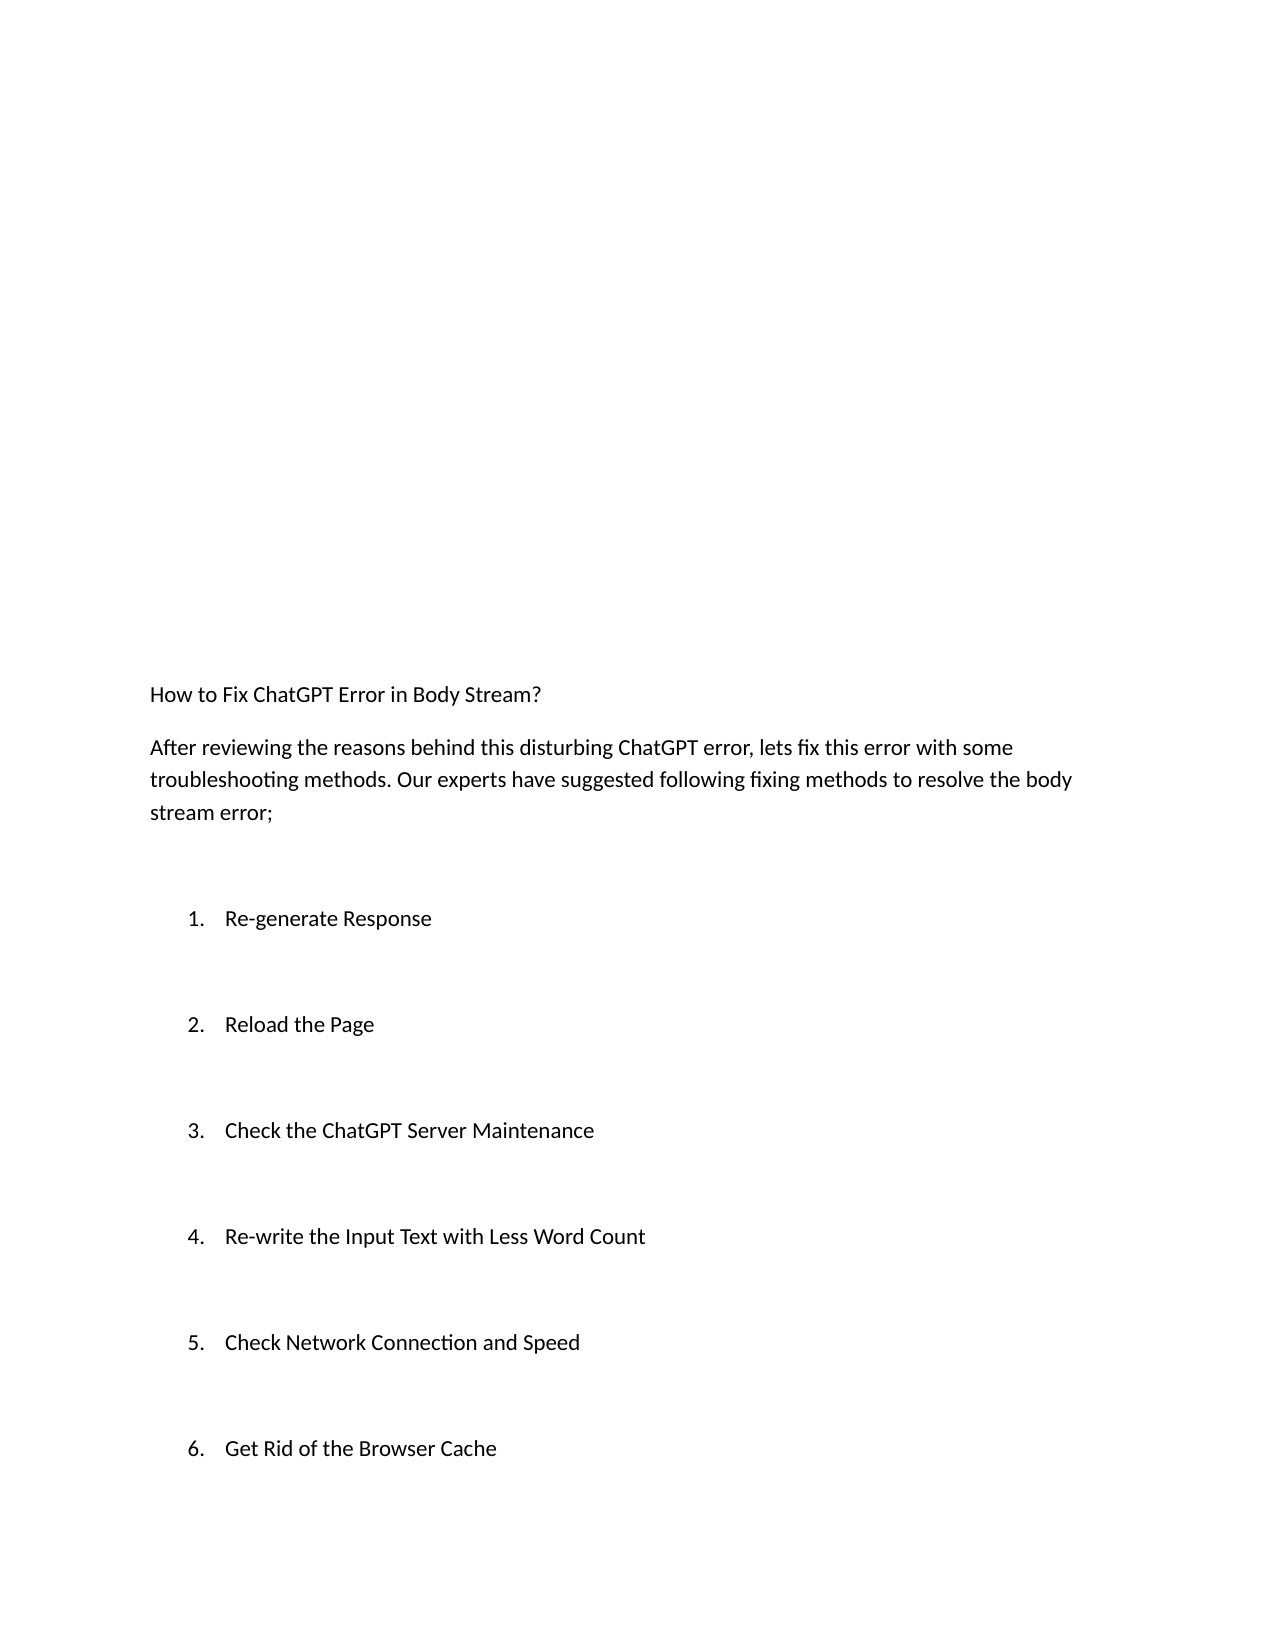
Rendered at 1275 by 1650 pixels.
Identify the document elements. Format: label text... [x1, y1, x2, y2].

list Get Rid of the Browser Cache [187, 1434, 1125, 1462]
text How to Fix ChatGPT Error in Body Stream? [150, 680, 1125, 708]
list Check the ChatGPT Server Maintenance [187, 1116, 1125, 1144]
list Reload the Page [187, 1010, 1125, 1038]
list Re-write the Input Text with Less Word Count [187, 1222, 1125, 1250]
list Re-generate Response [187, 904, 1125, 932]
list Check Network Connection and Speed [187, 1328, 1125, 1356]
text After reviewing the reasons behind this disturbing ChatGPT error, lets fix this error with some troubleshooting methods. Our experts have suggested following fixing methods to resolve the body stream error; [150, 733, 1125, 826]
